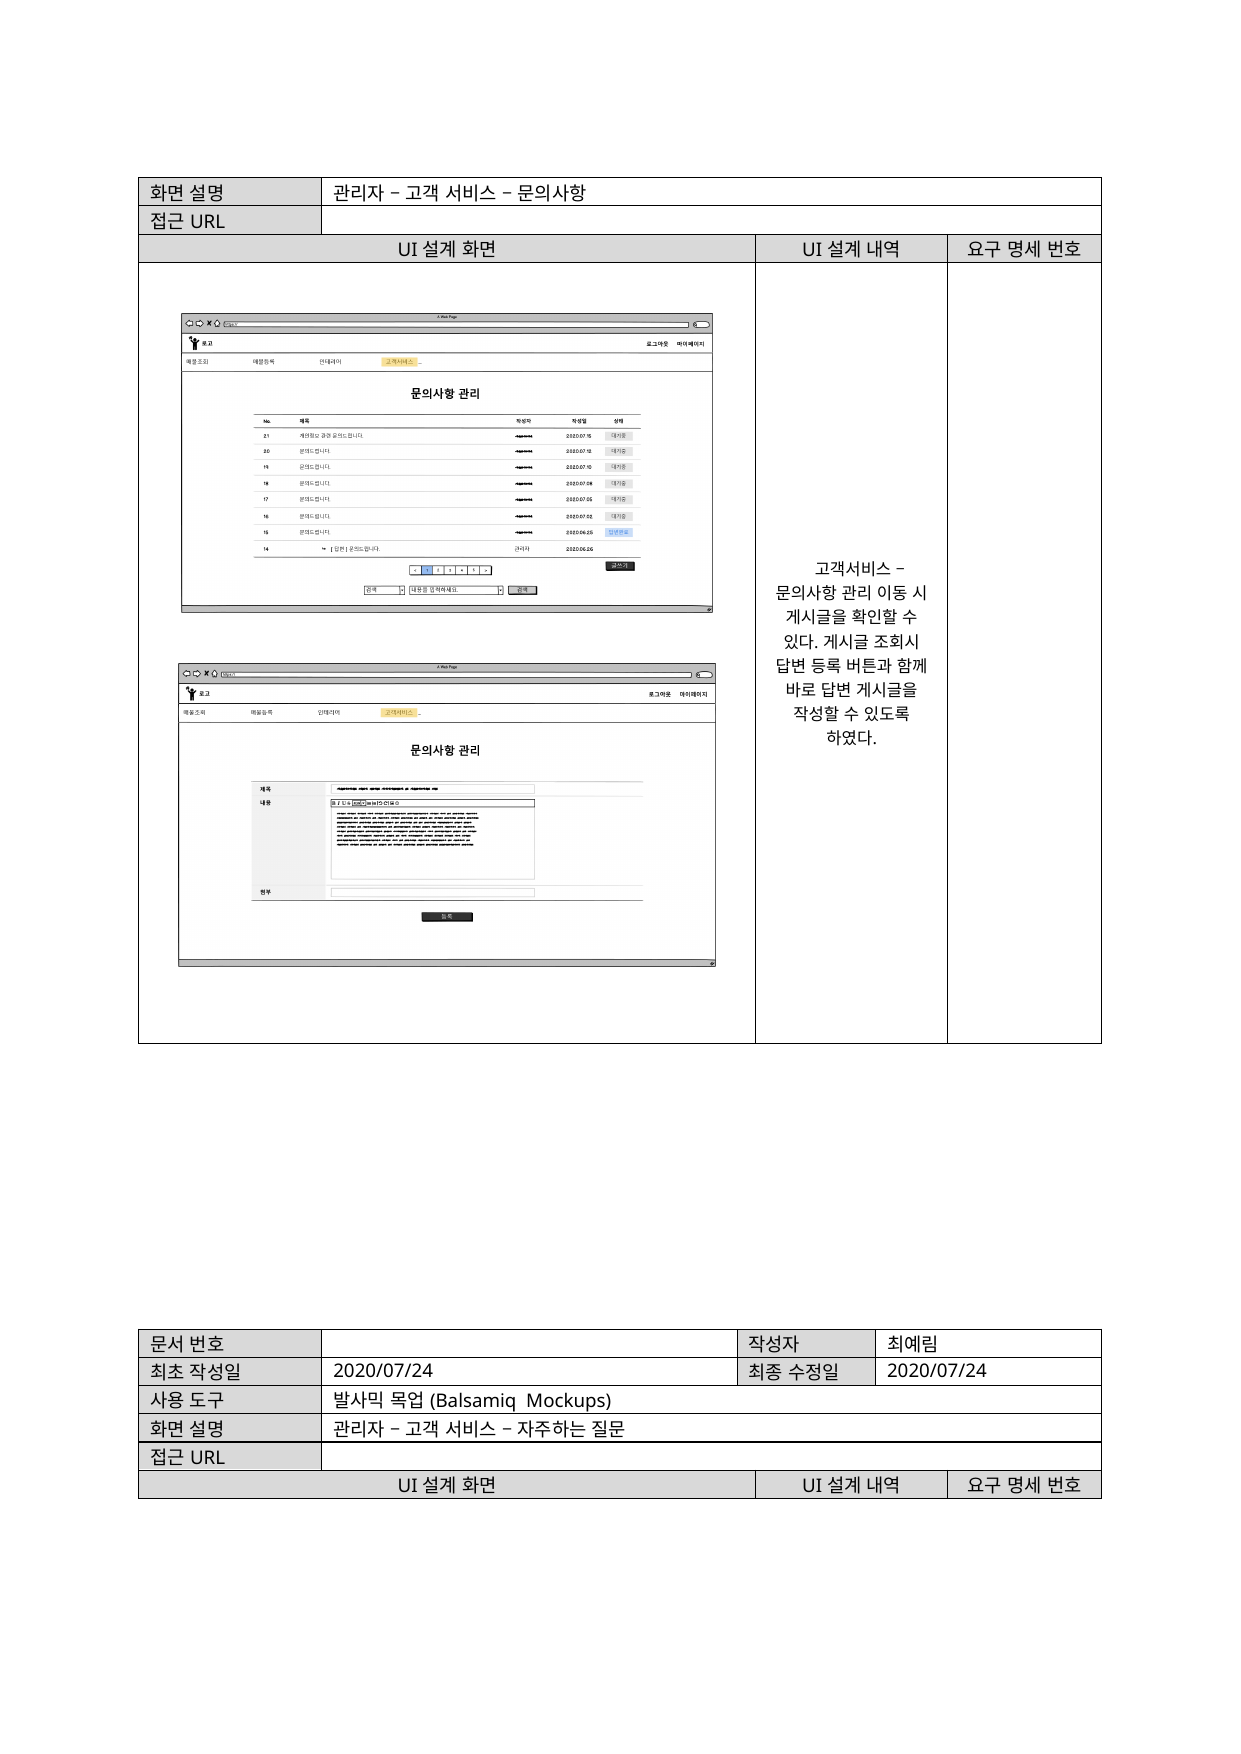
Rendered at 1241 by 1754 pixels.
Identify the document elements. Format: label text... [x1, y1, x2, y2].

table_cell 2020/07/24 [322, 1358, 737, 1385]
table_cell [322, 1443, 1101, 1469]
table_cell [948, 263, 1101, 1043]
table_header 최예림 [876, 1330, 1101, 1357]
table_cell UI 설계 내역 [756, 235, 947, 262]
table_cell 관리자 – 고객 서비스 – 문의사항 [322, 178, 1101, 205]
table_header 문서 번호 [139, 1330, 321, 1357]
table_cell 최초 작성일 [139, 1358, 321, 1385]
table_cell 2020/07/24 [876, 1358, 1101, 1385]
picture [178, 663, 716, 967]
table_cell UI 설계 내역 [756, 1471, 947, 1498]
table_cell [139, 263, 755, 1043]
table_cell [322, 206, 1101, 234]
table_cell 접근 URL [139, 206, 321, 234]
table_cell 고객서비스 – 문의사항 관리 이동 시 게시글을 확인할 수 있다. 게시글 조회시 답변 등록 버튼과 함께 바로 답변 게시글을 작성할 수 있도록 하였다. [756, 263, 947, 1043]
table_cell 화면 설명 [139, 1414, 321, 1441]
table_header 작성자 [738, 1330, 875, 1357]
table_cell 접근 URL [139, 1443, 321, 1469]
table_header [322, 1330, 737, 1357]
table_cell UI 설계 화면 [139, 235, 755, 262]
table_cell 관리자 – 고객 서비스 – 자주하는 질문 [322, 1414, 1101, 1441]
table_cell 최종 수정일 [738, 1358, 875, 1385]
table_cell 요구 명세 번호 [948, 235, 1101, 262]
table_cell 사용 도구 [139, 1386, 321, 1413]
table_cell 발사믹 목업 (Balsamiq Mockups) [322, 1386, 1101, 1413]
picture [181, 313, 713, 613]
table_cell 화면 설명 [139, 178, 321, 205]
table_cell UI 설계 화면 [139, 1471, 755, 1498]
table_cell 요구 명세 번호 [948, 1471, 1101, 1498]
